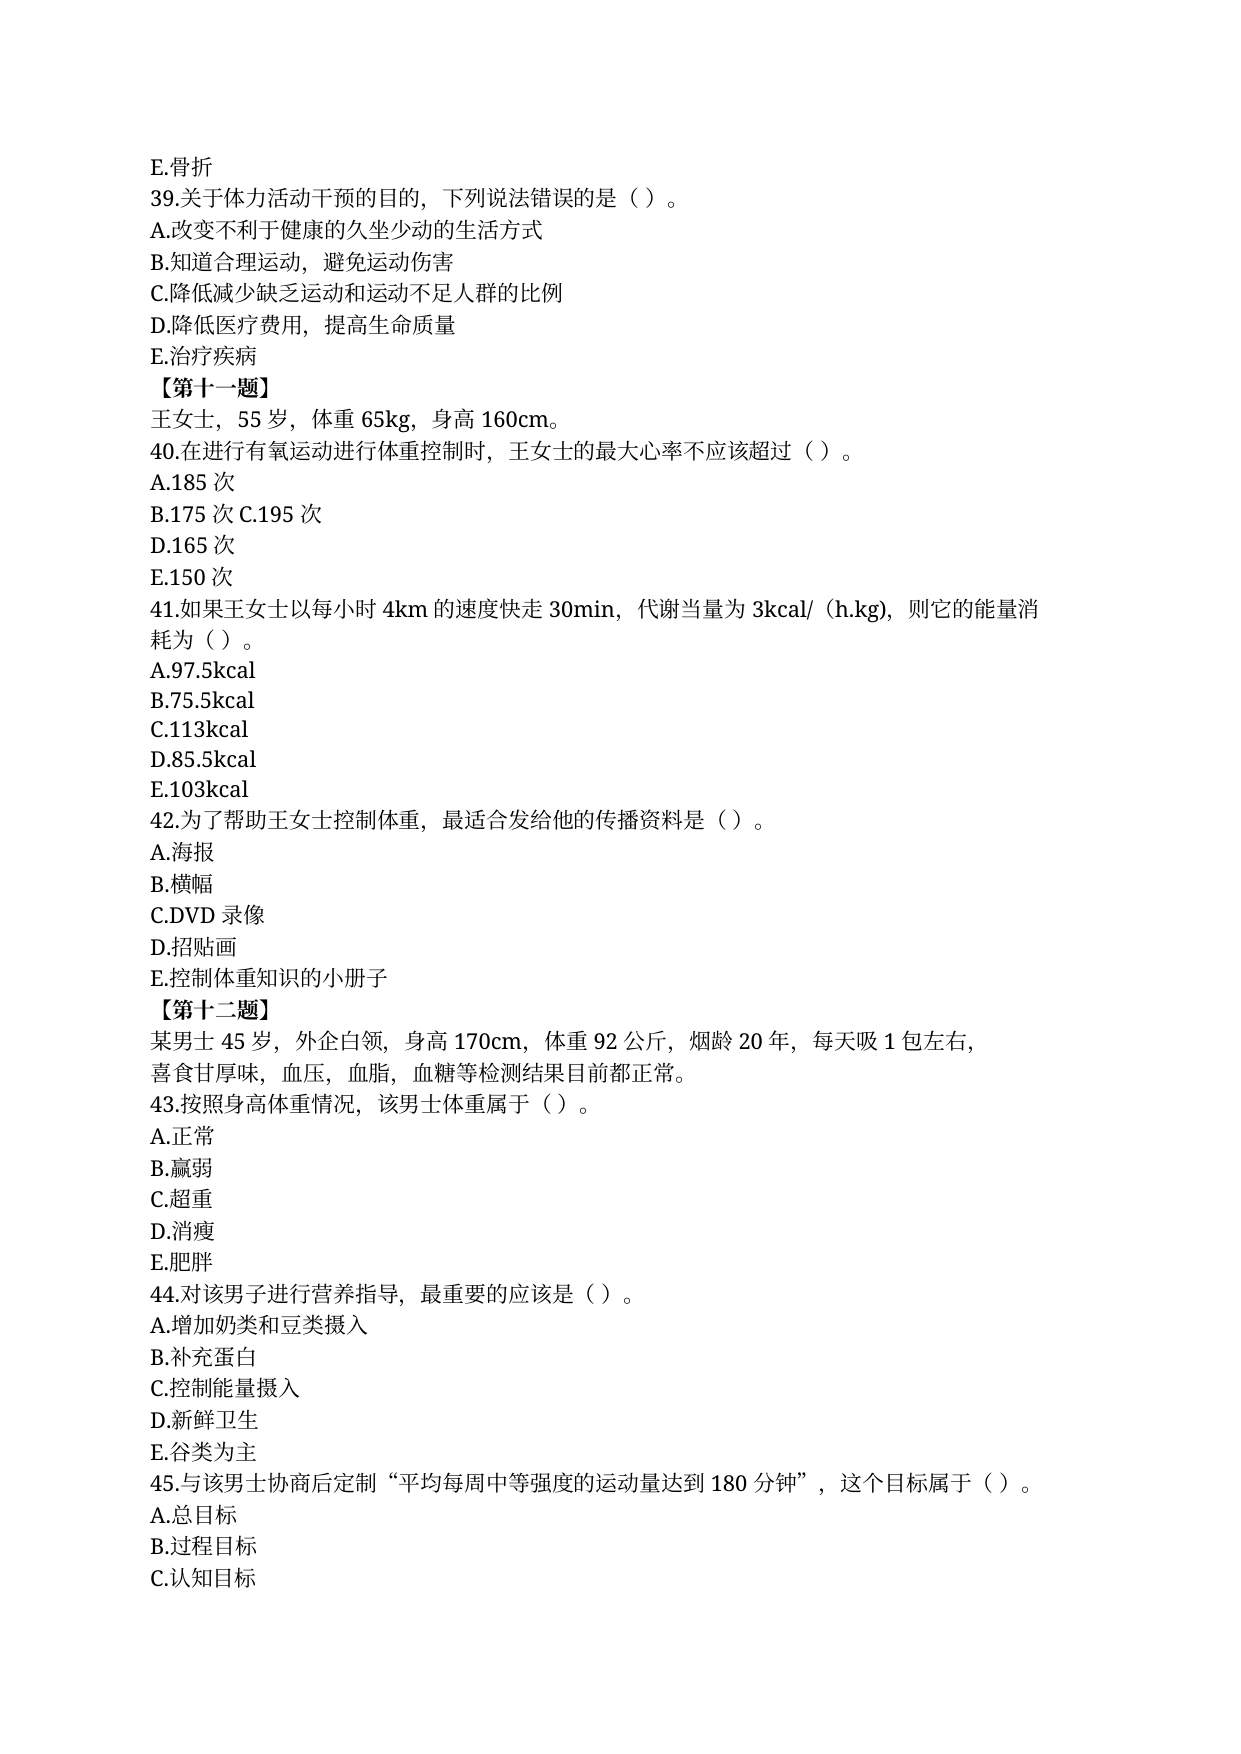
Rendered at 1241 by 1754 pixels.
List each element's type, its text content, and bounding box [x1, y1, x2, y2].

text 耗为（ ）。 [150, 623, 1090, 655]
text A.正常 [150, 1119, 1090, 1151]
text B.过程目标 [150, 1529, 1090, 1561]
text E.骨折 [150, 150, 1090, 182]
text 42.为了帮助王女士控制体重，最适合发给他的传播资料是（ ）。 [150, 804, 1090, 835]
text A.海报 [150, 835, 1090, 867]
text D.新鲜卫生 [150, 1403, 1090, 1435]
text C.降低减少缺乏运动和运动不足人群的比例 [150, 276, 1090, 308]
text 某男士 45 岁，外企白领，身高 170cm，体重 92 公斤，烟龄 20 年，每天吸 1 包左右， [150, 1024, 1090, 1056]
text B.知道合理运动，避免运动伤害 [150, 245, 1090, 276]
text D.消瘦 [150, 1214, 1090, 1245]
text E.103kcal [150, 774, 1090, 804]
text A.改变不利于健康的久坐少动的生活方式 [150, 213, 1090, 245]
text A.97.5kcal [150, 655, 1090, 684]
text C.113kcal [150, 714, 1090, 744]
text 41.如果王女士以每小时 4km 的速度快走 30min，代谢当量为 3kcal/（h.kg)，则它的能量消 [150, 592, 1090, 623]
text 45.与该男士协商后定制“平均每周中等强度的运动量达到 180 分钟”，这个目标属于（ ）。 [150, 1466, 1090, 1498]
text 43.按照身高体重情况，该男士体重属于（ ）。 [150, 1088, 1090, 1119]
text 39.关于体力活动干预的目的，下列说法错误的是（ ）。 [150, 182, 1090, 213]
text B.补充蛋白 [150, 1340, 1090, 1372]
text E.肥胖 [150, 1245, 1090, 1277]
text 44.对该男子进行营养指导，最重要的应该是（ ）。 [150, 1277, 1090, 1308]
text D.招贴画 [150, 930, 1090, 962]
text B.赢弱 [150, 1151, 1090, 1182]
text 【第十一题】 [150, 371, 1090, 402]
text C.超重 [150, 1182, 1090, 1214]
text B.横幅 [150, 867, 1090, 898]
text D.165 次 [150, 529, 1090, 560]
text E.治疗疾病 [150, 339, 1090, 371]
text 【第十二题】 [150, 993, 1090, 1024]
text A.185 次 [150, 466, 1090, 497]
text B.175 次C.195 次 [150, 497, 1090, 529]
text E.150 次 [150, 560, 1090, 592]
text 王女士，55 岁，体重 65kg，身高 160cm。 [150, 402, 1090, 434]
text B.75.5kcal [150, 684, 1090, 714]
text C.认知目标 [150, 1561, 1090, 1593]
text C.DVD 录像 [150, 898, 1090, 930]
text E.控制体重知识的小册子 [150, 962, 1090, 993]
text 40.在进行有氧运动进行体重控制时，王女士的最大心率不应该超过（ ）。 [150, 434, 1090, 466]
text E.谷类为主 [150, 1435, 1090, 1466]
text A.总目标 [150, 1498, 1090, 1529]
text D.85.5kcal [150, 744, 1090, 774]
text 喜食甘厚味，血压，血脂，血糖等检测结果目前都正常。 [150, 1056, 1090, 1088]
text D.降低医疗费用，提高生命质量 [150, 308, 1090, 339]
text C.控制能量摄入 [150, 1372, 1090, 1403]
text A.增加奶类和豆类摄入 [150, 1308, 1090, 1340]
